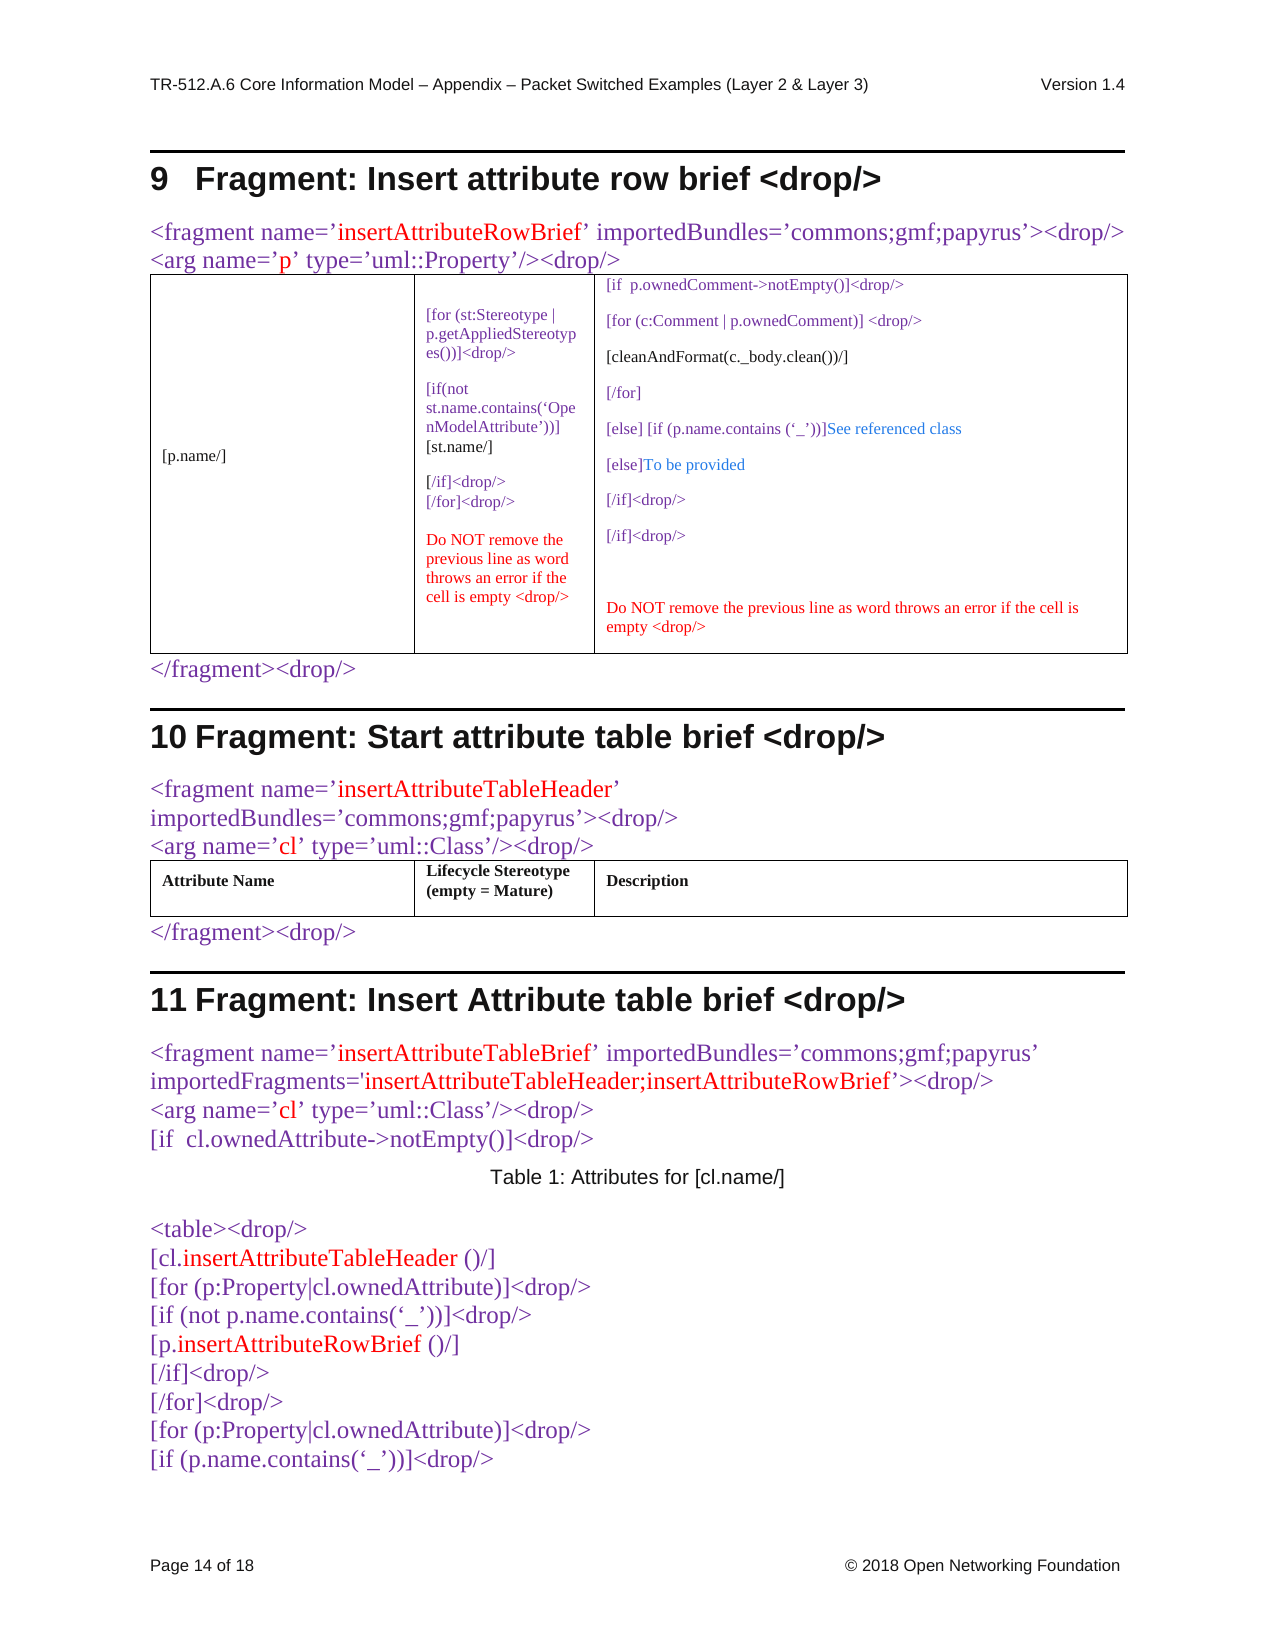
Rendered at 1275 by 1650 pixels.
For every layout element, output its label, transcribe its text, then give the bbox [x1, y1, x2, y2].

text <fragment name=’insertAttributeRowBrief’ importedBundles=’commons;gmf;papyrus’><drop/> <arg name=’p’ type=’uml::Property’/><drop/> [150, 217, 1125, 274]
text </fragment><drop/> [150, 917, 1125, 946]
subtitle Fragment: Insert Attribute table brief <drop/> [150, 974, 1125, 1019]
table_header [p.name/] [151, 275, 414, 653]
text <fragment name=’insertAttributeTableBrief’ importedBundles=’commons;gmf;papyrus’ importedFragments='insertAttributeTableHeader;insertAttributeRowBrief’><drop/> <arg name=’cl’ type=’uml::Class’/><drop/> [if cl.ownedAttribute->notEmpty()]<drop/> [150, 1038, 1125, 1153]
subtitle Fragment: Start attribute table brief <drop/> [150, 711, 1125, 755]
text </fragment><drop/> [150, 654, 1125, 682]
subtitle Fragment: Insert attribute row brief <drop/> [150, 153, 1125, 198]
text [for (p:Property|cl.ownedAttribute)]<drop/> [150, 1415, 1125, 1444]
text [/for]<drop/> [150, 1387, 1125, 1415]
table_header Description [595, 861, 1127, 916]
text <table><drop/> [150, 1214, 1125, 1243]
text <fragment name=’insertAttributeTableHeader’ importedBundles=’commons;gmf;papyrus’><drop/> <arg name=’cl’ type=’uml::Class’/><drop/> [150, 774, 1125, 860]
text [for (p:Property|cl.ownedAttribute)]<drop/> [150, 1272, 1125, 1300]
text [p.insertAttributeRowBrief ()/] [150, 1329, 1125, 1358]
text [if (p.name.contains(‘_’))]<drop/> [150, 1444, 1125, 1473]
table_header Attribute Name [151, 861, 414, 916]
text [if (not p.name.contains(‘_’))]<drop/> [150, 1300, 1125, 1329]
text [/if]<drop/> [150, 1358, 1125, 1387]
text [cl.insertAttributeTableHeader ()/] [150, 1243, 1125, 1272]
table_header Lifecycle Stereotype (empty = Mature) [415, 861, 594, 916]
